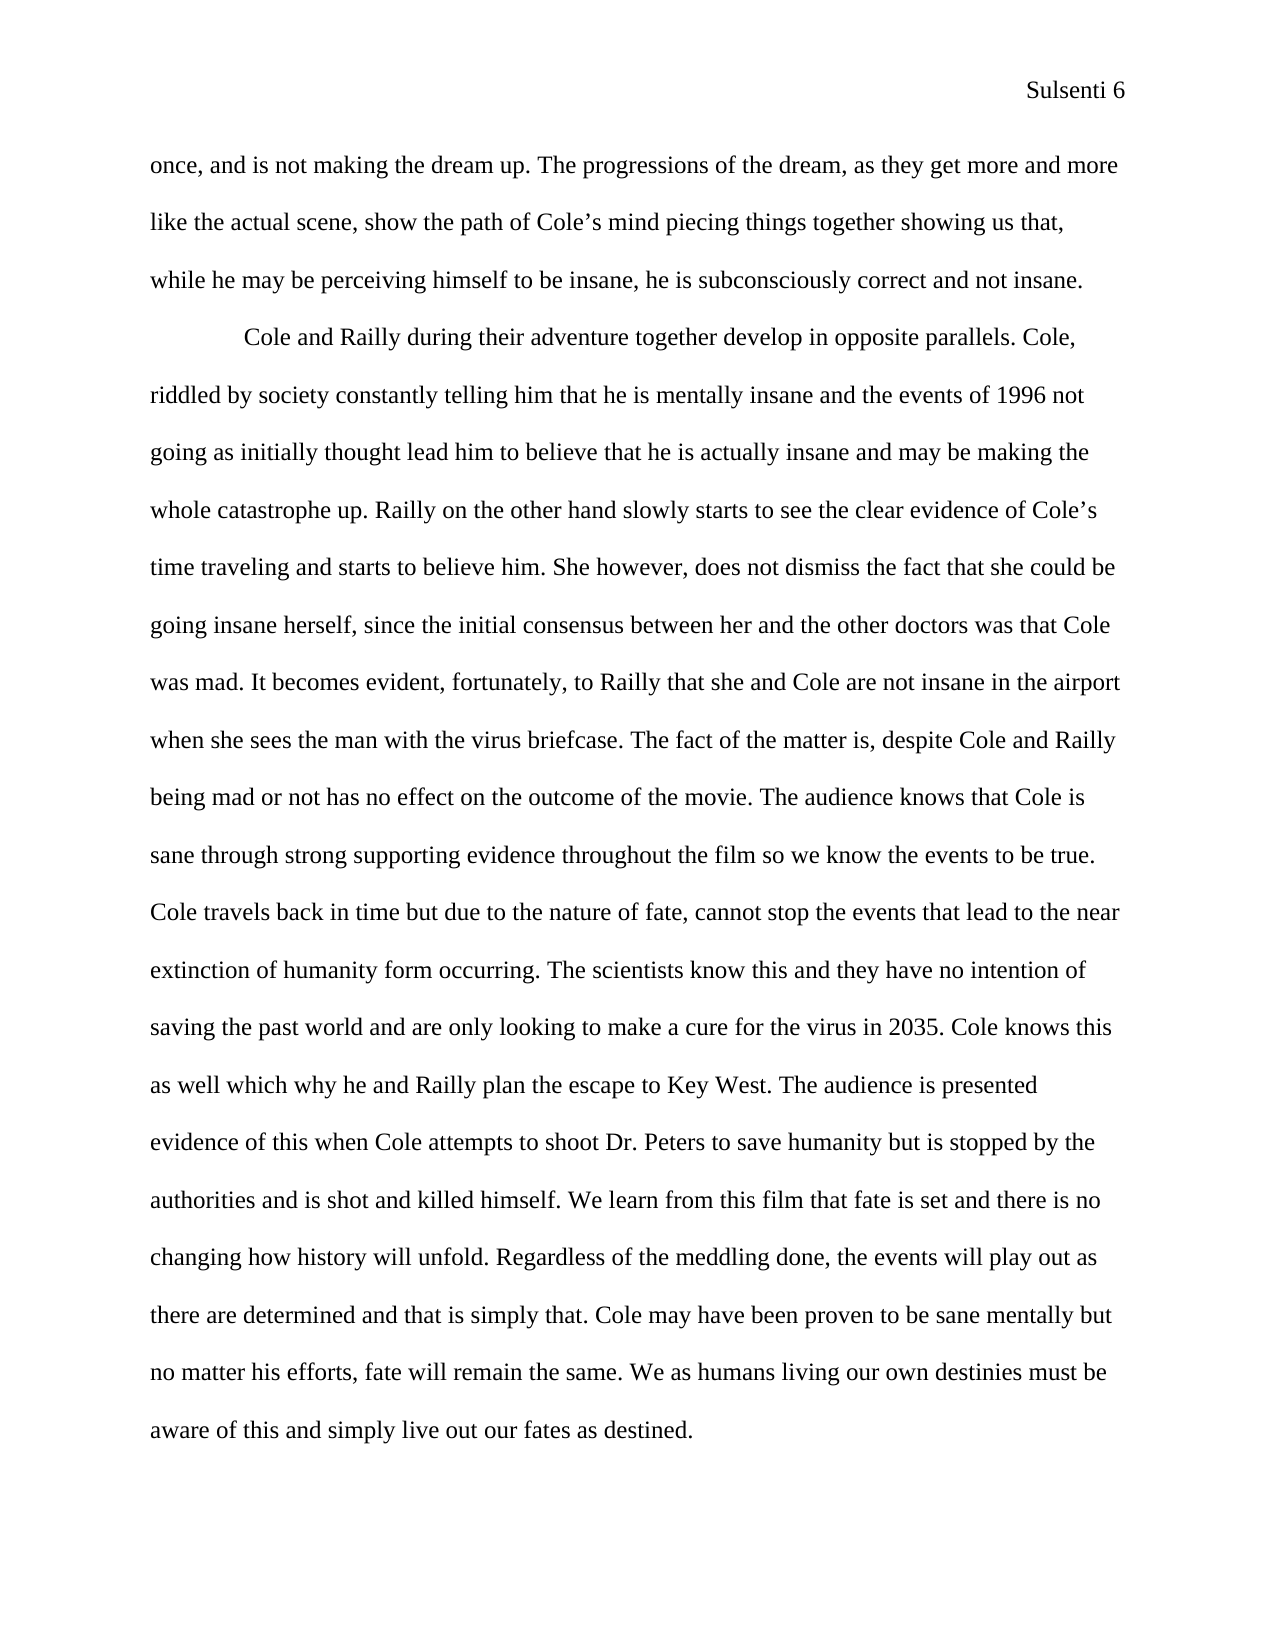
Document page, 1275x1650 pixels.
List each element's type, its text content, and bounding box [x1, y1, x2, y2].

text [150, 150, 1125, 294]
text Cole and Railly during their adventure together develop in opposite parallels. Cole, riddled by society constantly telling him that he is mentally insane and the events of 1996 not going as initially thought lead him to believe that he is actually insane and may be making the whole catastrophe up. Railly on the other hand slowly starts to see the clear evidence of Cole’s time traveling and starts to believe him. She however, does not dismiss the fact that she could be going insane herself, since the initial consensus between her and the other doctors was that Cole was mad. It becomes evident, fortunately, to Railly that she and Cole are not insane in the airport when she sees the man with the virus briefcase. The fact of the matter is, despite Cole and Railly being mad or not has no effect on the outcome of the movie. The audience knows that Cole is sane through strong supporting evidence throughout the film so we know the events to be true. Cole travels back in time but due to the nature of fate, cannot stop the events that lead to the near extinction of humanity form occurring. The scientists know this and they have no intention of saving the past world and are only looking to make a cure for the virus in 2035. Cole knows this as well which why he and Railly plan the escape to Key West. The audience is presented evidence of this when Cole attempts to shoot Dr. Peters to save humanity but is stopped by the authorities and is shot and killed himself. We learn from this film that fate is set and there is no changing how history will unfold. Regardless of the meddling done, the events will play out as there are determined and that is simply that. Cole may have been proven to be sane mentally but no matter his efforts, fate will remain the same. We as humans living our own destinies must be aware of this and simply live out our fates as destined. [150, 322, 1125, 1444]
